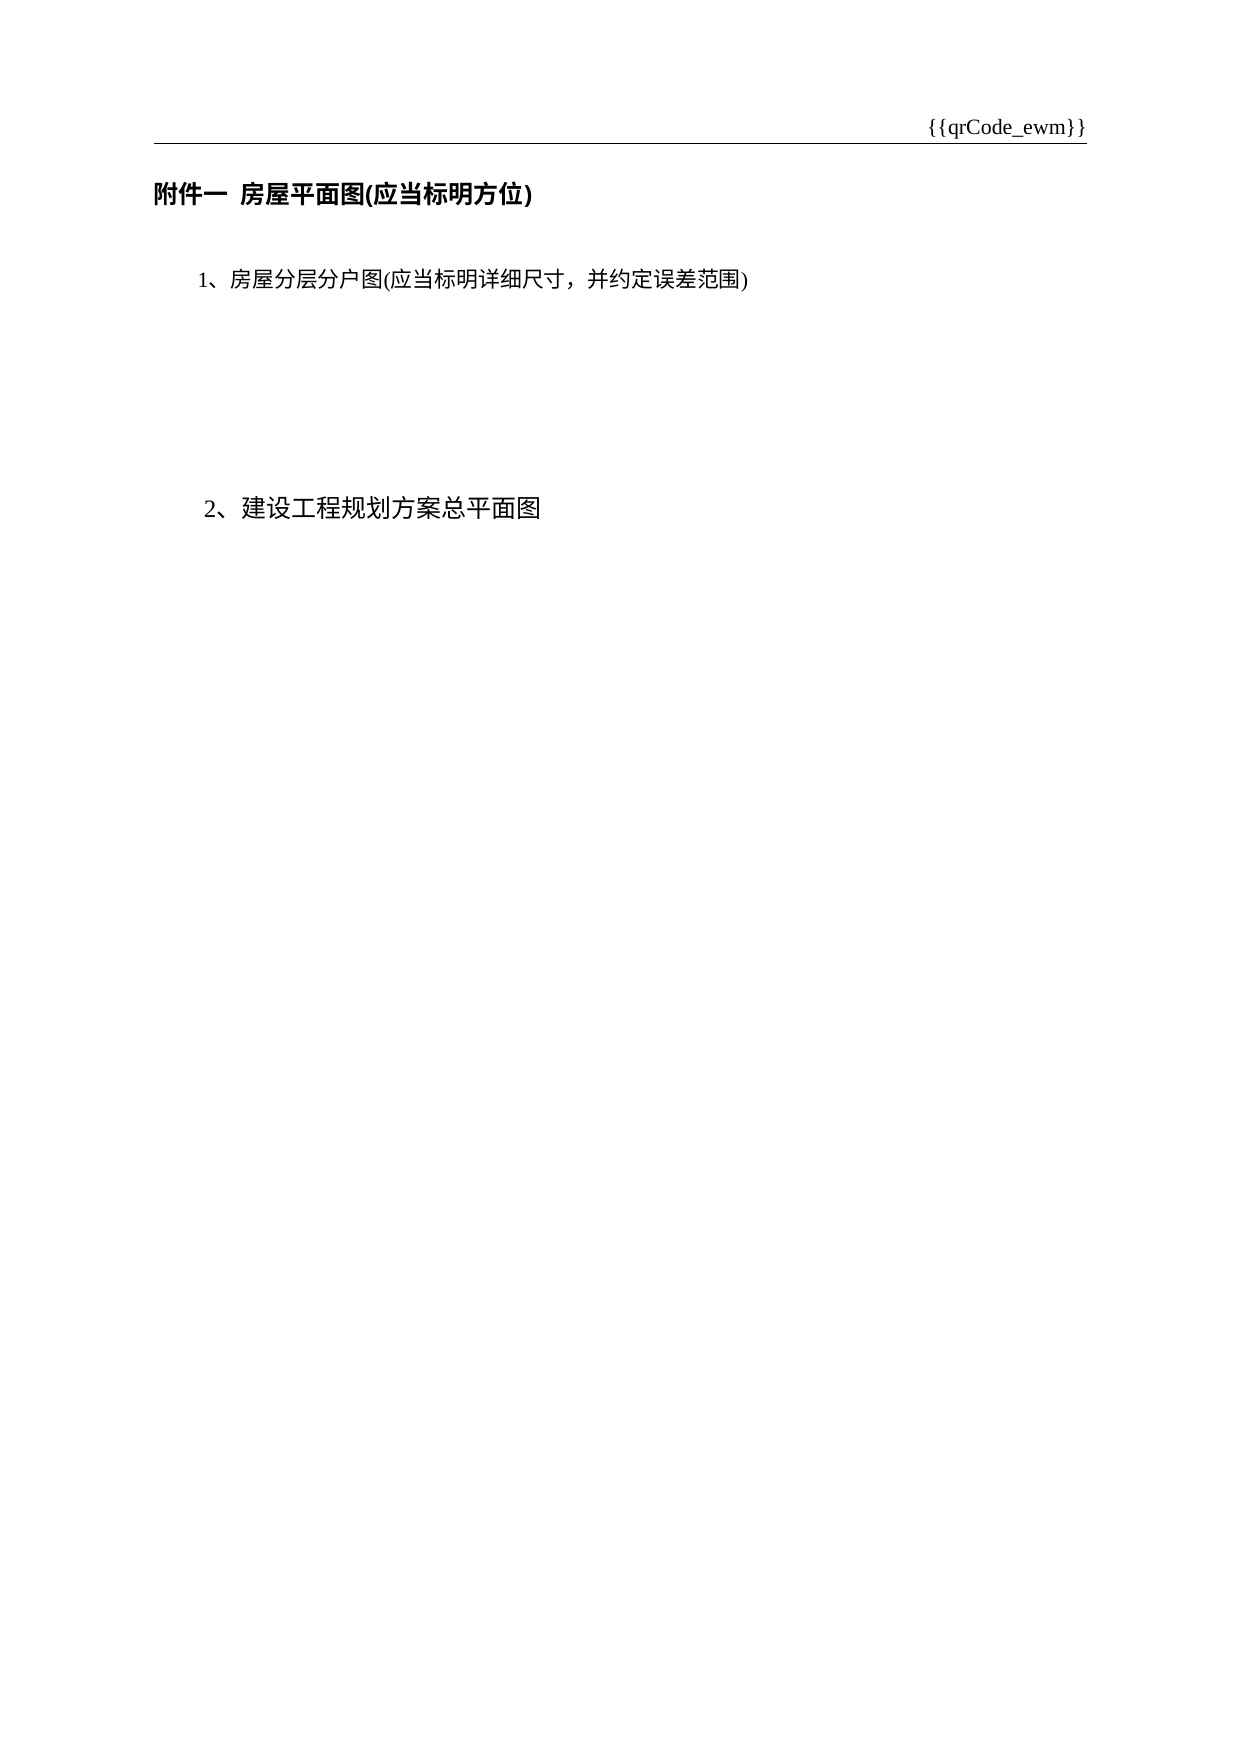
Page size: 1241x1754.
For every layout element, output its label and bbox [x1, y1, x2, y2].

text [153, 161, 1087, 226]
